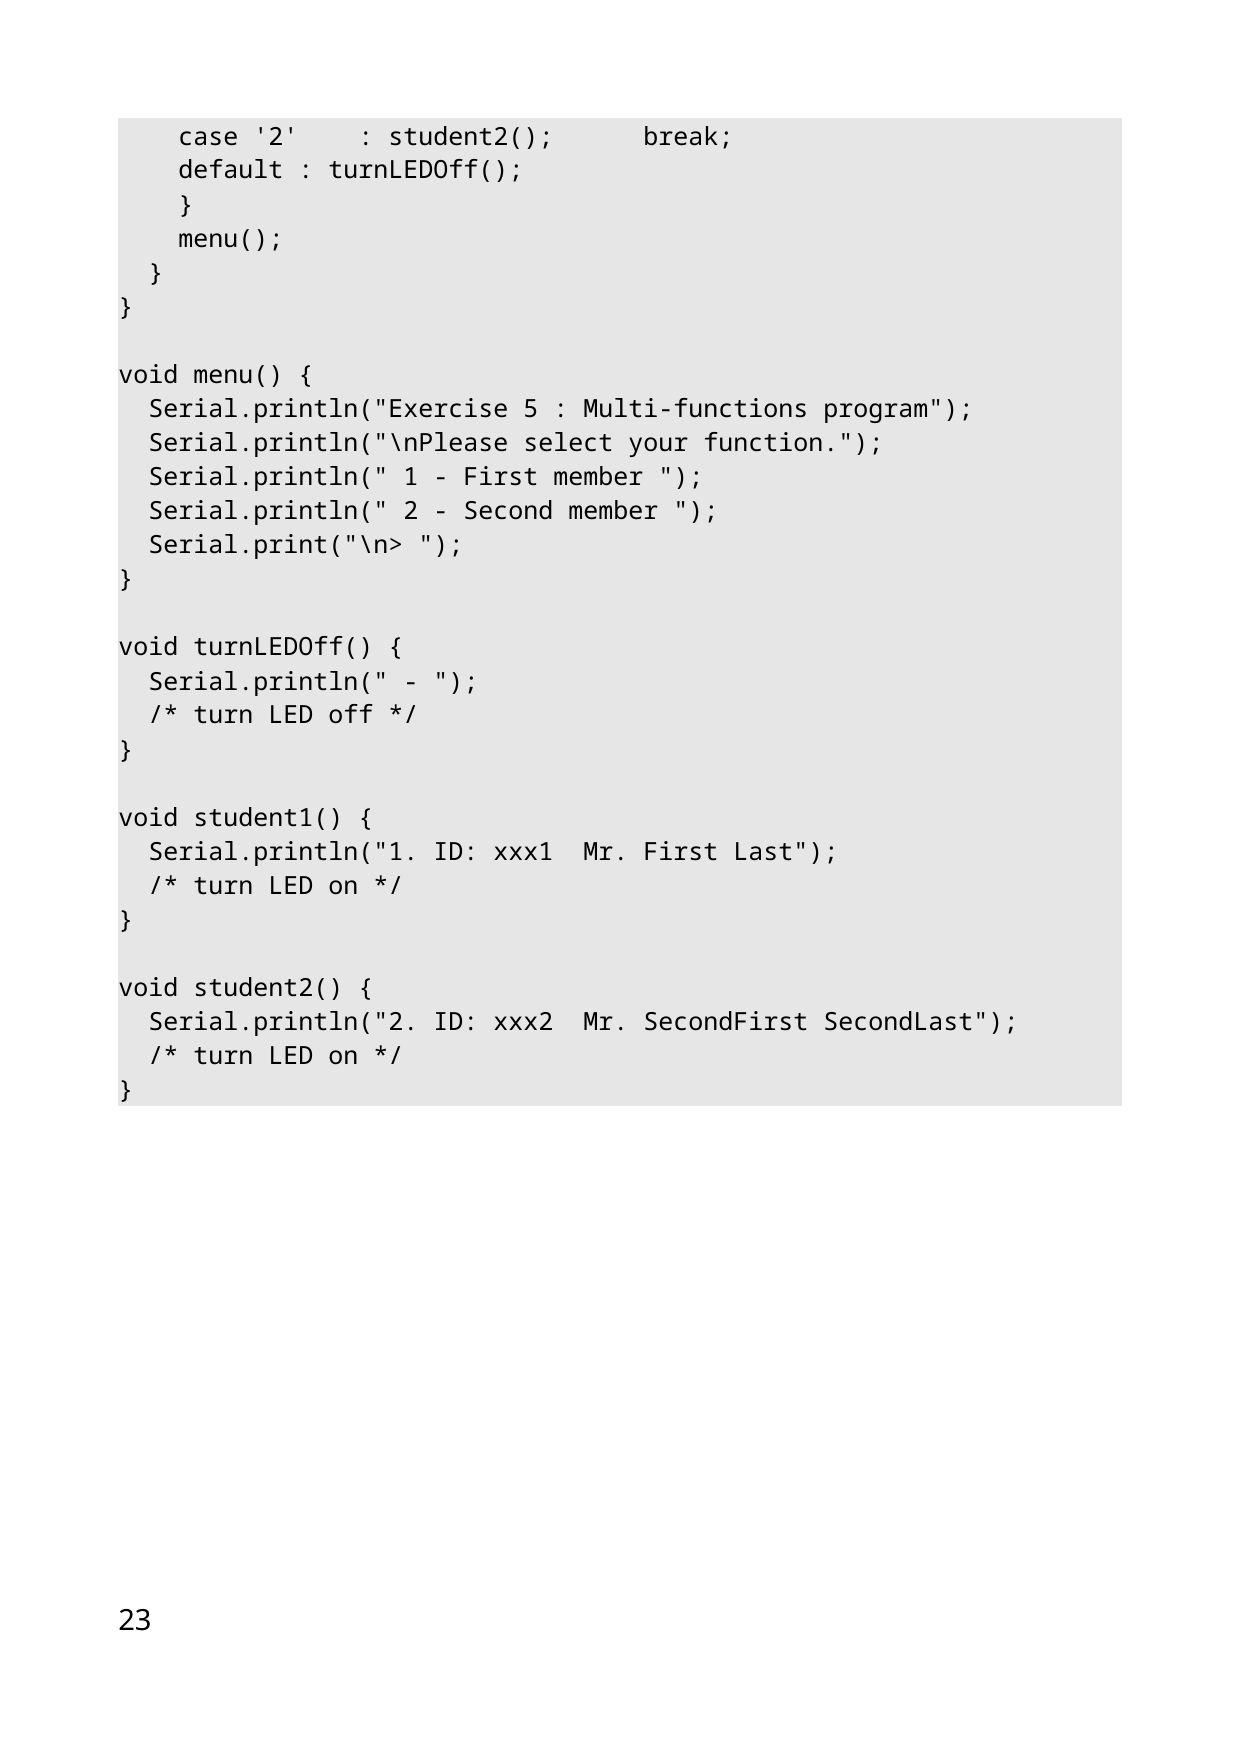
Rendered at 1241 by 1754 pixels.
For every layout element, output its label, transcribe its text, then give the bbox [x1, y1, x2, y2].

text void turnLEDOff() { [118, 629, 1122, 663]
text /* turn LED on */ [118, 1038, 1122, 1072]
text void student1() { [118, 799, 1122, 833]
text Serial.println(" 1 - First member "); [118, 459, 1122, 493]
text } [118, 731, 1122, 765]
text Serial.println("1. ID: xxx1 Mr. First Last"); [118, 833, 1122, 867]
text Serial.println(" - "); [118, 663, 1122, 697]
text Serial.println("2. ID: xxx2 Mr. SecondFirst SecondLast"); [118, 1004, 1122, 1038]
text } [118, 561, 1122, 595]
text default : turnLEDOff(); [118, 152, 1122, 186]
text /* turn LED on */ [118, 867, 1122, 902]
text } [118, 186, 1122, 220]
text } [118, 288, 1122, 322]
text Serial.println("\nPlease select your function."); [118, 425, 1122, 459]
text menu(); [118, 220, 1122, 254]
text } [118, 902, 1122, 936]
text void student2() { [118, 970, 1122, 1004]
text } [118, 1072, 1122, 1106]
text Serial.println(" 2 - Second member "); [118, 493, 1122, 527]
text Serial.print("\n> "); [118, 527, 1122, 561]
text /* turn LED off */ [118, 697, 1122, 731]
text Serial.println("Exercise 5 : Multi-functions program"); [118, 391, 1122, 425]
text case '2' : student2(); break; [118, 118, 1122, 152]
text void menu() { [118, 357, 1122, 391]
text } [118, 254, 1122, 288]
